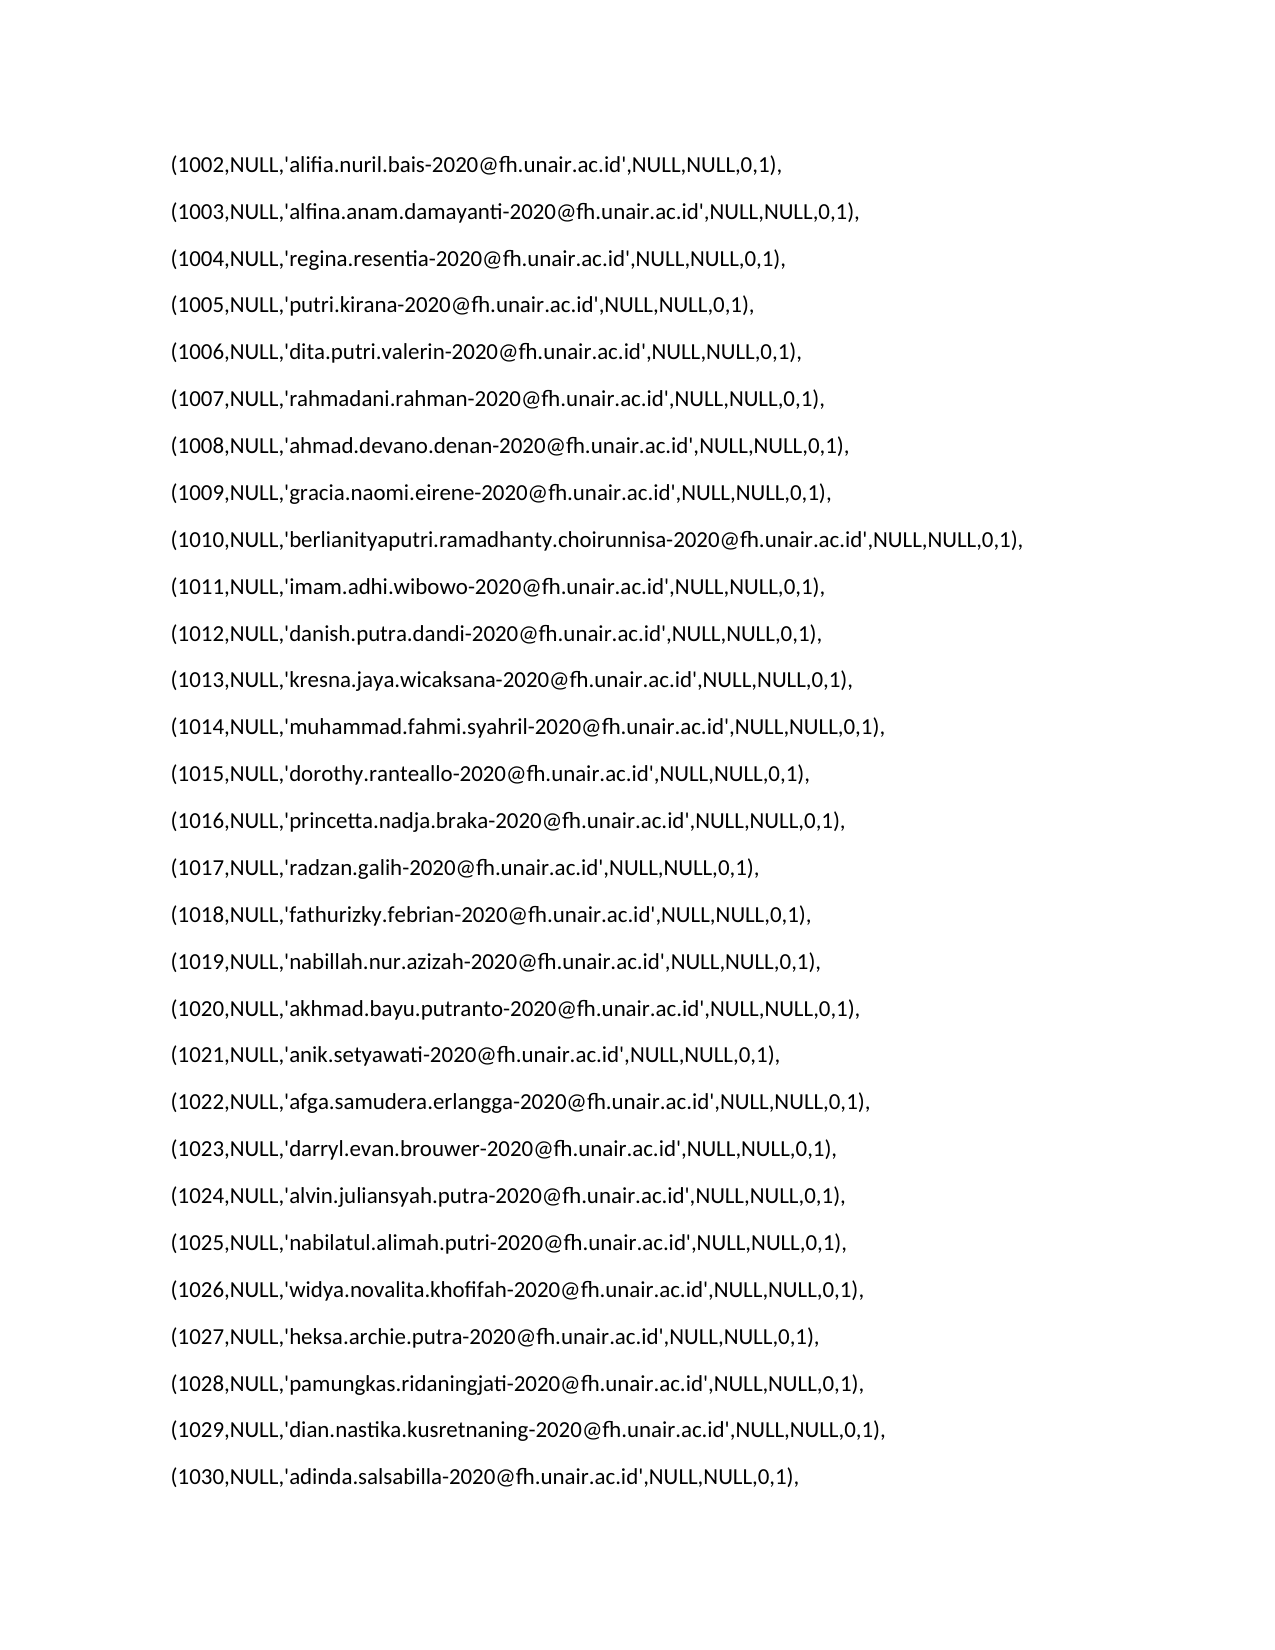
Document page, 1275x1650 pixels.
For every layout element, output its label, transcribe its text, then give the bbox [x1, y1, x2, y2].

text (1004,NULL,'regina.resentia-2020@fh.unair.ac.id',NULL,NULL,0,1), [150, 244, 1125, 272]
text (1030,NULL,'adinda.salsabilla-2020@fh.unair.ac.id',NULL,NULL,0,1), [150, 1462, 1125, 1491]
text (1010,NULL,'berlianityaputri.ramadhanty.choirunnisa-2020@fh.unair.ac.id',NULL,NULL,0,1), [150, 525, 1125, 553]
text (1011,NULL,'imam.adhi.wibowo-2020@fh.unair.ac.id',NULL,NULL,0,1), [150, 572, 1125, 600]
text (1002,NULL,'alifia.nuril.bais-2020@fh.unair.ac.id',NULL,NULL,0,1), [150, 150, 1125, 178]
text (1028,NULL,'pamungkas.ridaningjati-2020@fh.unair.ac.id',NULL,NULL,0,1), [150, 1369, 1125, 1397]
text (1017,NULL,'radzan.galih-2020@fh.unair.ac.id',NULL,NULL,0,1), [150, 853, 1125, 881]
text (1021,NULL,'anik.setyawati-2020@fh.unair.ac.id',NULL,NULL,0,1), [150, 1041, 1125, 1069]
text (1012,NULL,'danish.putra.dandi-2020@fh.unair.ac.id',NULL,NULL,0,1), [150, 619, 1125, 647]
text (1029,NULL,'dian.nastika.kusretnaning-2020@fh.unair.ac.id',NULL,NULL,0,1), [150, 1416, 1125, 1444]
text (1024,NULL,'alvin.juliansyah.putra-2020@fh.unair.ac.id',NULL,NULL,0,1), [150, 1181, 1125, 1209]
text (1007,NULL,'rahmadani.rahman-2020@fh.unair.ac.id',NULL,NULL,0,1), [150, 384, 1125, 412]
text (1014,NULL,'muhammad.fahmi.syahril-2020@fh.unair.ac.id',NULL,NULL,0,1), [150, 712, 1125, 741]
text (1018,NULL,'fathurizky.febrian-2020@fh.unair.ac.id',NULL,NULL,0,1), [150, 900, 1125, 928]
text (1026,NULL,'widya.novalita.khofifah-2020@fh.unair.ac.id',NULL,NULL,0,1), [150, 1275, 1125, 1303]
text (1027,NULL,'heksa.archie.putra-2020@fh.unair.ac.id',NULL,NULL,0,1), [150, 1322, 1125, 1350]
text (1025,NULL,'nabilatul.alimah.putri-2020@fh.unair.ac.id',NULL,NULL,0,1), [150, 1228, 1125, 1256]
text (1015,NULL,'dorothy.ranteallo-2020@fh.unair.ac.id',NULL,NULL,0,1), [150, 759, 1125, 787]
text (1023,NULL,'darryl.evan.brouwer-2020@fh.unair.ac.id',NULL,NULL,0,1), [150, 1134, 1125, 1162]
text (1019,NULL,'nabillah.nur.azizah-2020@fh.unair.ac.id',NULL,NULL,0,1), [150, 947, 1125, 975]
text (1003,NULL,'alfina.anam.damayanti-2020@fh.unair.ac.id',NULL,NULL,0,1), [150, 197, 1125, 225]
text (1008,NULL,'ahmad.devano.denan-2020@fh.unair.ac.id',NULL,NULL,0,1), [150, 431, 1125, 459]
text (1013,NULL,'kresna.jaya.wicaksana-2020@fh.unair.ac.id',NULL,NULL,0,1), [150, 666, 1125, 694]
text (1022,NULL,'afga.samudera.erlangga-2020@fh.unair.ac.id',NULL,NULL,0,1), [150, 1087, 1125, 1116]
text (1016,NULL,'princetta.nadja.braka-2020@fh.unair.ac.id',NULL,NULL,0,1), [150, 806, 1125, 834]
text (1005,NULL,'putri.kirana-2020@fh.unair.ac.id',NULL,NULL,0,1), [150, 291, 1125, 319]
text (1009,NULL,'gracia.naomi.eirene-2020@fh.unair.ac.id',NULL,NULL,0,1), [150, 478, 1125, 506]
text (1006,NULL,'dita.putri.valerin-2020@fh.unair.ac.id',NULL,NULL,0,1), [150, 337, 1125, 366]
text (1020,NULL,'akhmad.bayu.putranto-2020@fh.unair.ac.id',NULL,NULL,0,1), [150, 994, 1125, 1022]
